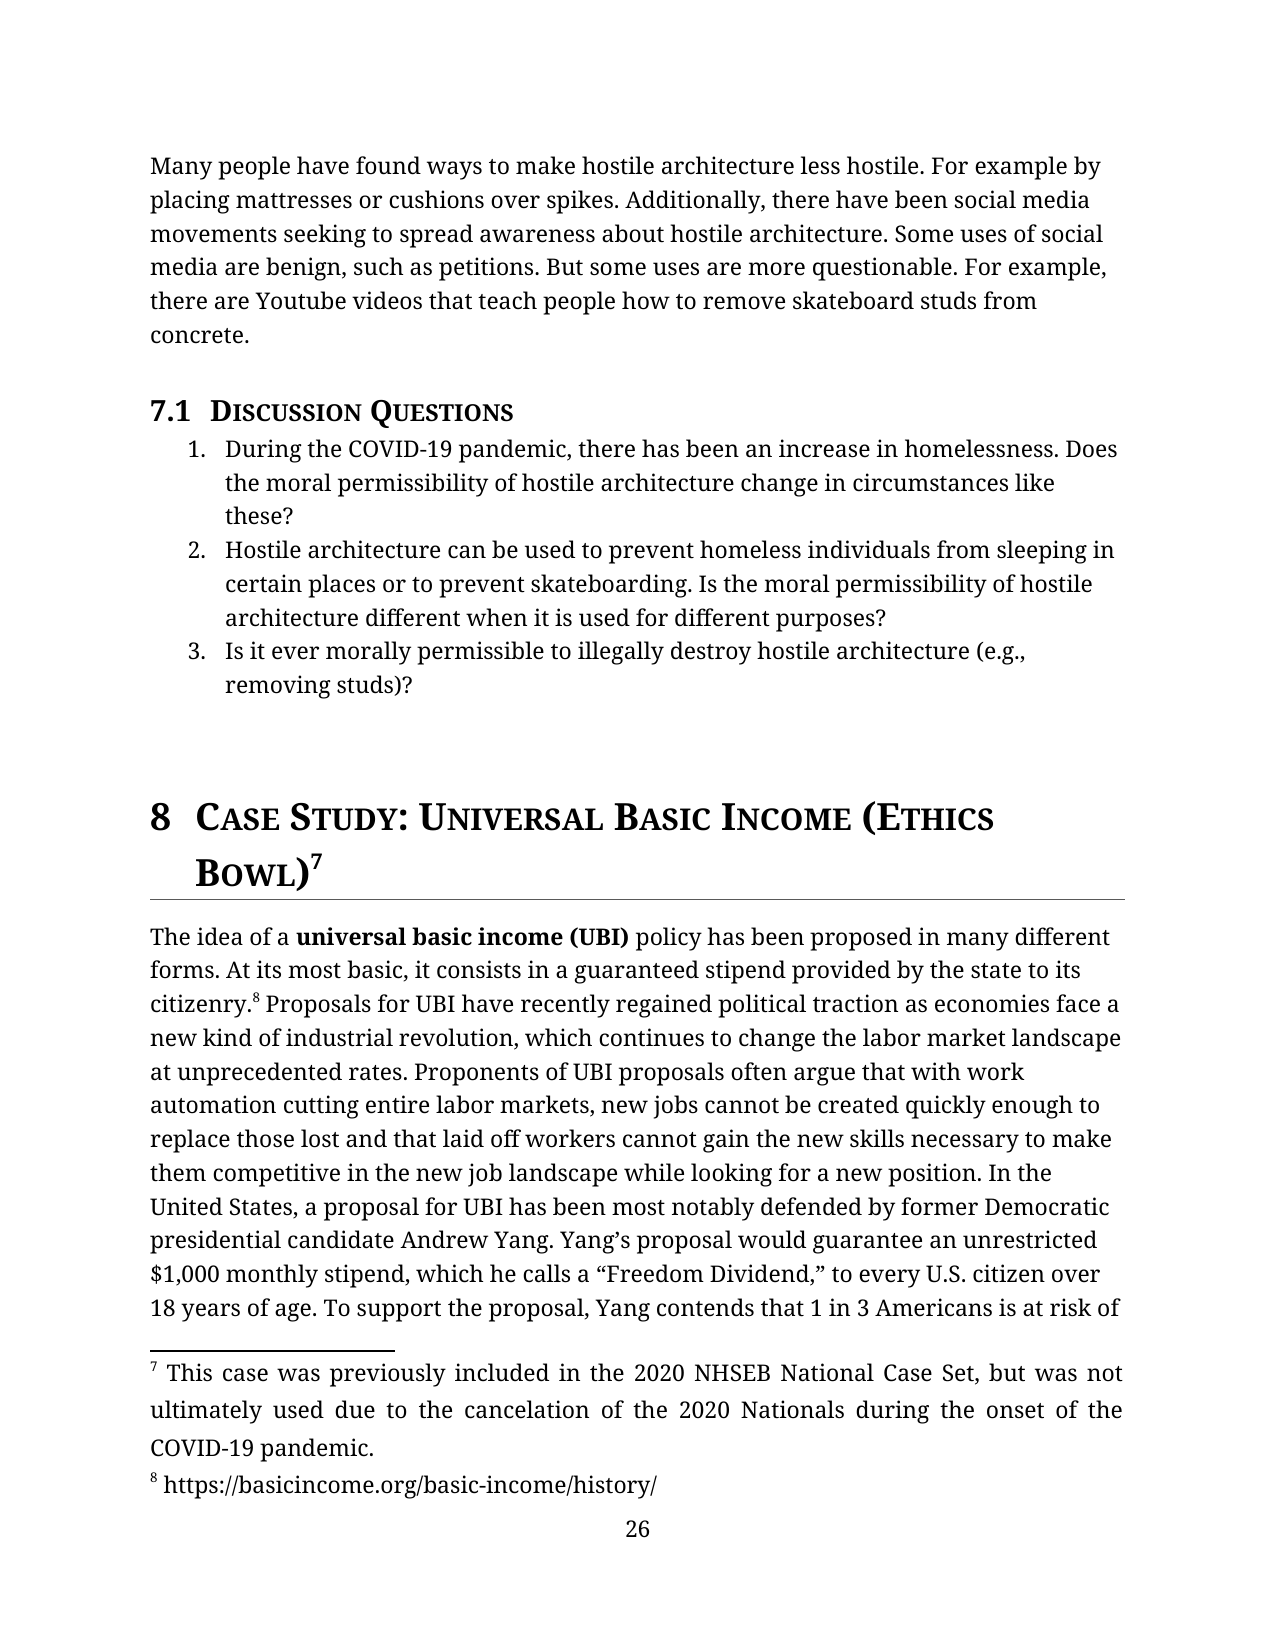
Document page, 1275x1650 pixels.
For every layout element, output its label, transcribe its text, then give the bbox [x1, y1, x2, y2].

list During the COVID-19 pandemic, there has been an increase in homelessness. Does the moral permissibility of hostile architecture change in circumstances like these? [187, 433, 1125, 532]
subtitle Discussion Questions [150, 390, 1125, 430]
list Is it ever morally permissible to illegally destroy hostile architecture (e.g., removing studs)? [187, 635, 1125, 700]
text Many people have found ways to make hostile architecture less hostile. For example by placing mattresses or cushions over spikes. Additionally, there have been social media movements seeking to spread awareness about hostile architecture. Some uses of social media are benign, such as petitions. But some uses are more questionable. For example, there are Youtube videos that teach people how to remove skateboard studs from concrete. [150, 150, 1125, 350]
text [150, 921, 1125, 1323]
list Hostile architecture can be used to prevent homeless individuals from sleeping in certain places or to prevent skateboarding. Is the moral permissibility of hostile architecture different when it is used for different purposes? [187, 534, 1125, 633]
subtitle Case Study: Universal Basic Income (Ethics Bowl) [150, 791, 1125, 899]
